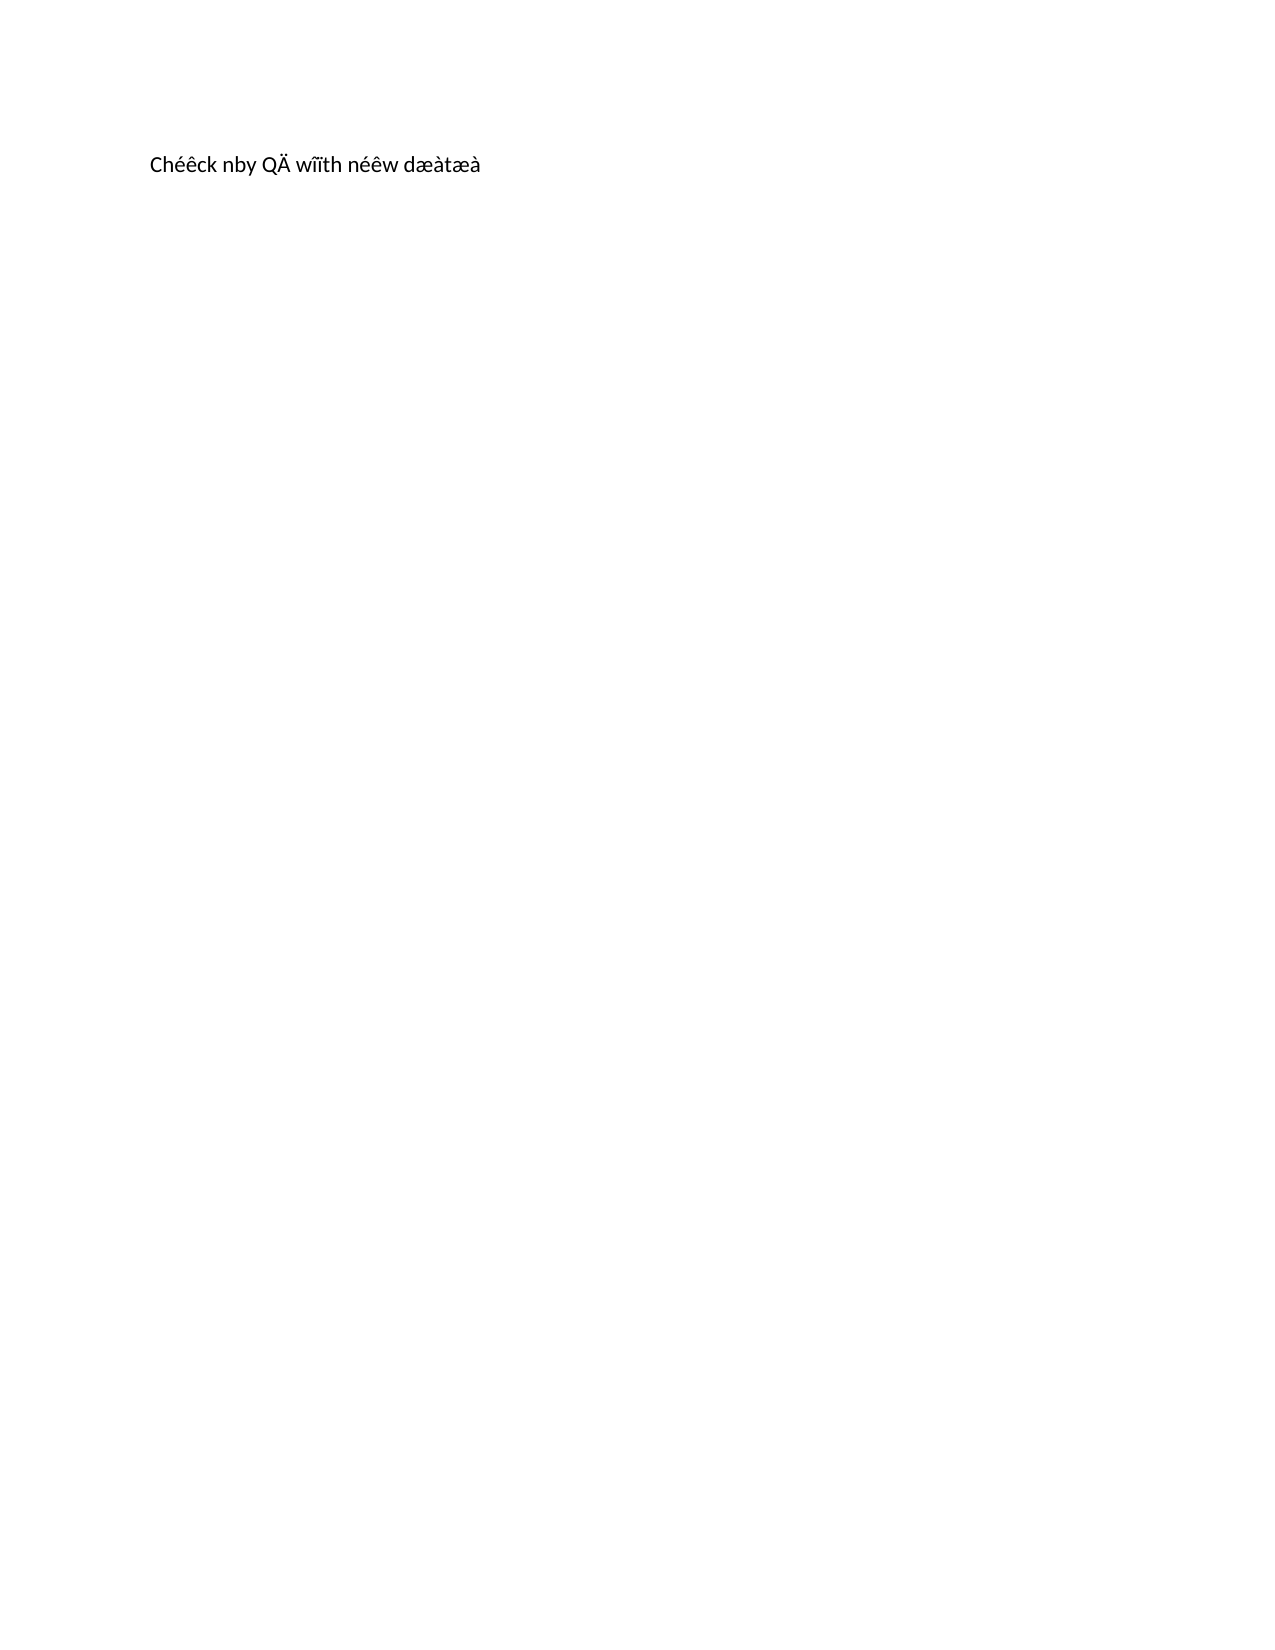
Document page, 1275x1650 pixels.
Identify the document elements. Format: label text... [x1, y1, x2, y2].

text Chéêck nby QÄ wîïth néêw dæàtæà [150, 150, 1125, 178]
